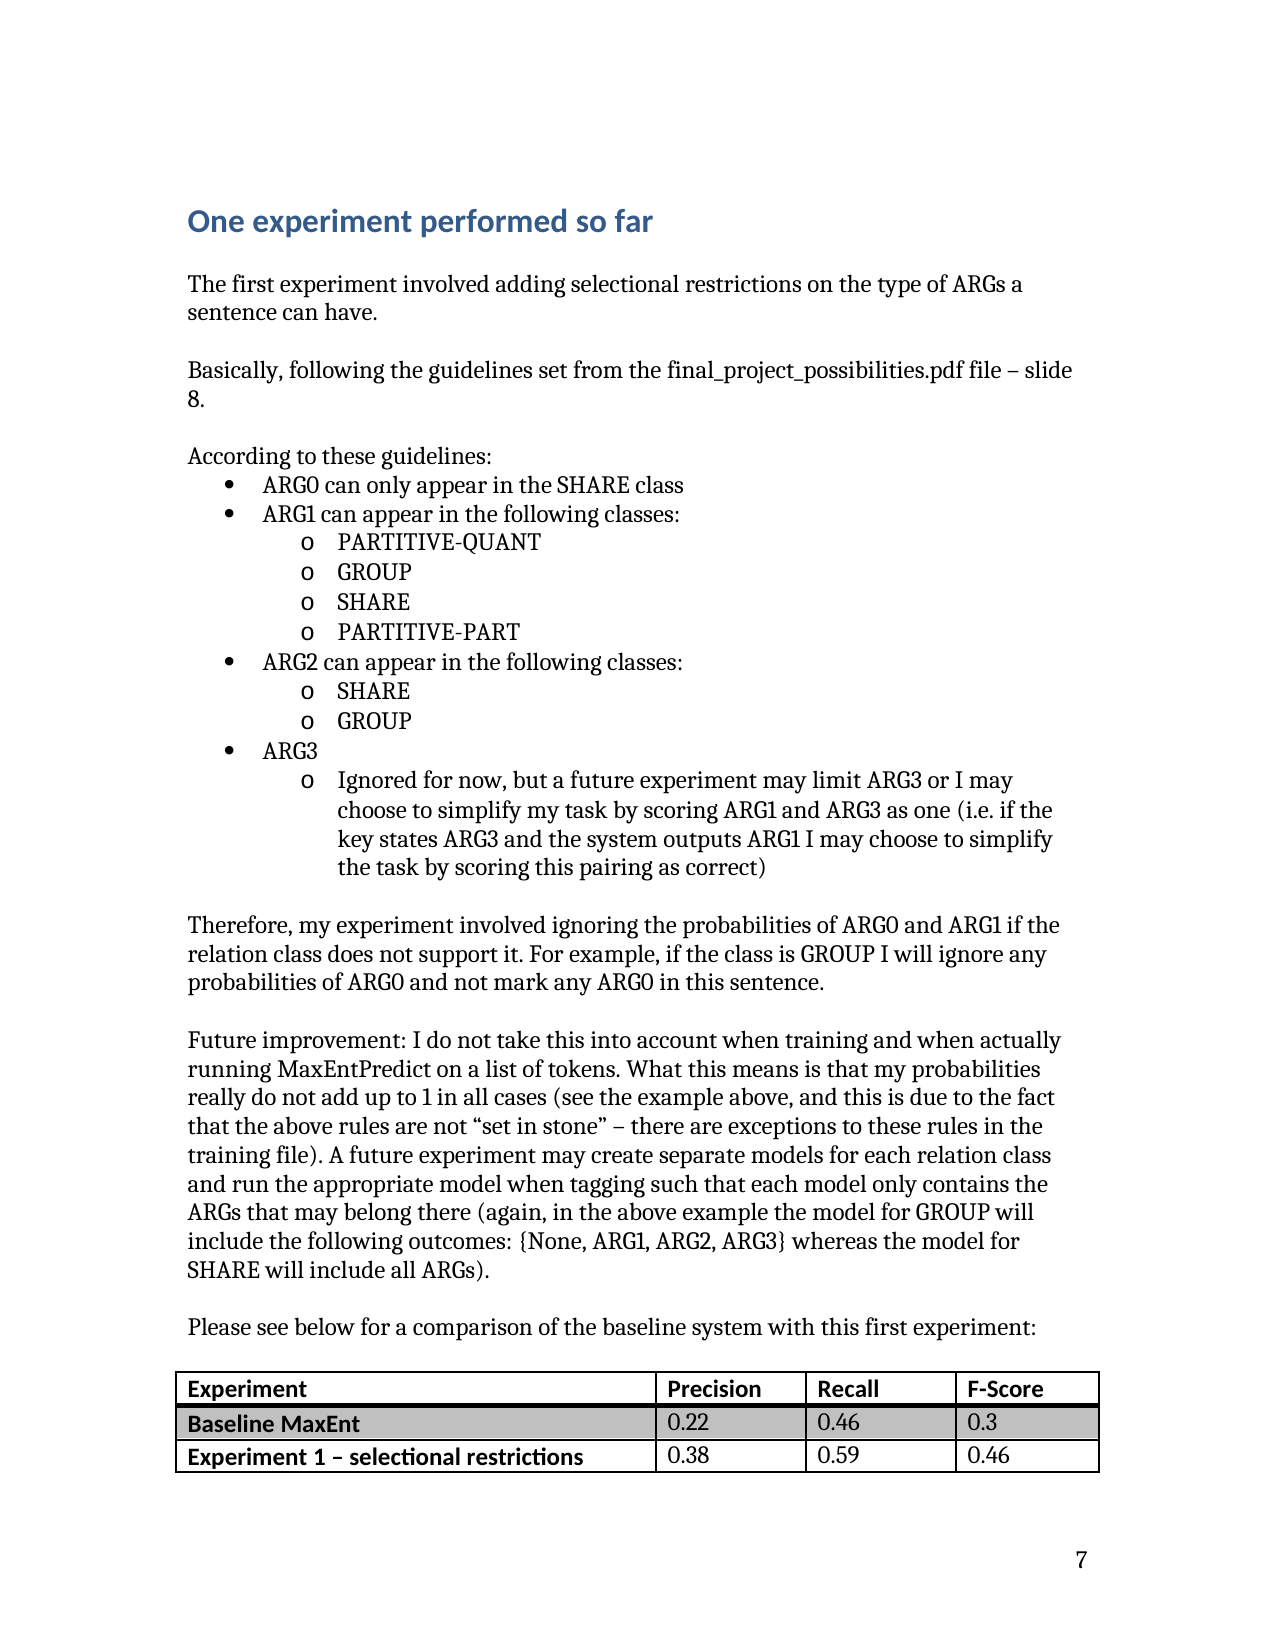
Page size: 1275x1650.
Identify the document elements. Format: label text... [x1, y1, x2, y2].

list ARG2 can appear in the following classes: [225, 648, 1087, 677]
list Ignored for now, but a future experiment may limit ARG3 or I may choose to simplify my task by scoring ARG1 and ARG3 as one (i.e. if the key states ARG3 and the system outputs ARG1 I may choose to simplify the task by scoring this pairing as correct) [300, 766, 1087, 882]
text Future improvement: I do not take this into account when training and when actually running MaxEntPredict on a list of tokens. What this means is that my probabilities really do not add up to 1 in all cases (see the example above, and this is due to the fact that the above rules are not “set in stone” – there are exceptions to these rules in the training file). A future experiment may create separate models for each relation class and run the appropriate model when tagging such that each model only contains the ARGs that may belong there (again, in the above example the model for GROUP will include the following outcomes: {None, ARG1, ARG2, ARG3} whereas the model for SHARE will include all ARGs). [187, 1026, 1087, 1284]
table_cell 0.46 [807, 1408, 955, 1438]
table_header Experiment [177, 1373, 655, 1403]
table_header Recall [807, 1373, 955, 1403]
text Please see below for a comparison of the baseline system with this first experiment: [187, 1313, 1087, 1342]
text The first experiment involved adding selectional restrictions on the type of ARGs a sentence can have. [187, 269, 1087, 327]
table_cell 0.38 [657, 1441, 805, 1471]
list SHARE [300, 677, 1087, 707]
text Therefore, my experiment involved ignoring the probabilities of ARG0 and ARG1 if the relation class does not support it. For example, if the class is GROUP I will ignore any probabilities of ARG0 and not mark any ARG0 in this sentence. [187, 911, 1087, 997]
list GROUP [300, 707, 1087, 737]
table_header F-Score [957, 1373, 1098, 1403]
text According to these guidelines: [187, 413, 1087, 471]
text Basically, following the guidelines set from the final_project_possibilities.pdf file – slide 8. [187, 356, 1087, 413]
table_cell 0.59 [807, 1441, 955, 1471]
list GROUP [300, 558, 1087, 588]
list ARG0 can only appear in the SHARE class [225, 471, 1087, 499]
list ARG3 [225, 737, 1087, 766]
table_cell Experiment 1 – selectional restrictions [177, 1441, 655, 1471]
table_header Precision [657, 1373, 805, 1403]
subtitle One experiment performed so far [187, 200, 1087, 241]
table_cell 0.22 [657, 1408, 805, 1438]
table_cell Baseline MaxEnt [177, 1408, 655, 1438]
list PARTITIVE-PART [300, 618, 1087, 648]
list PARTITIVE-QUANT [300, 528, 1087, 558]
list ARG1 can appear in the following classes: [225, 499, 1087, 528]
table_cell 0.3 [957, 1408, 1098, 1438]
list SHARE [300, 588, 1087, 618]
table_cell 0.46 [957, 1441, 1098, 1471]
